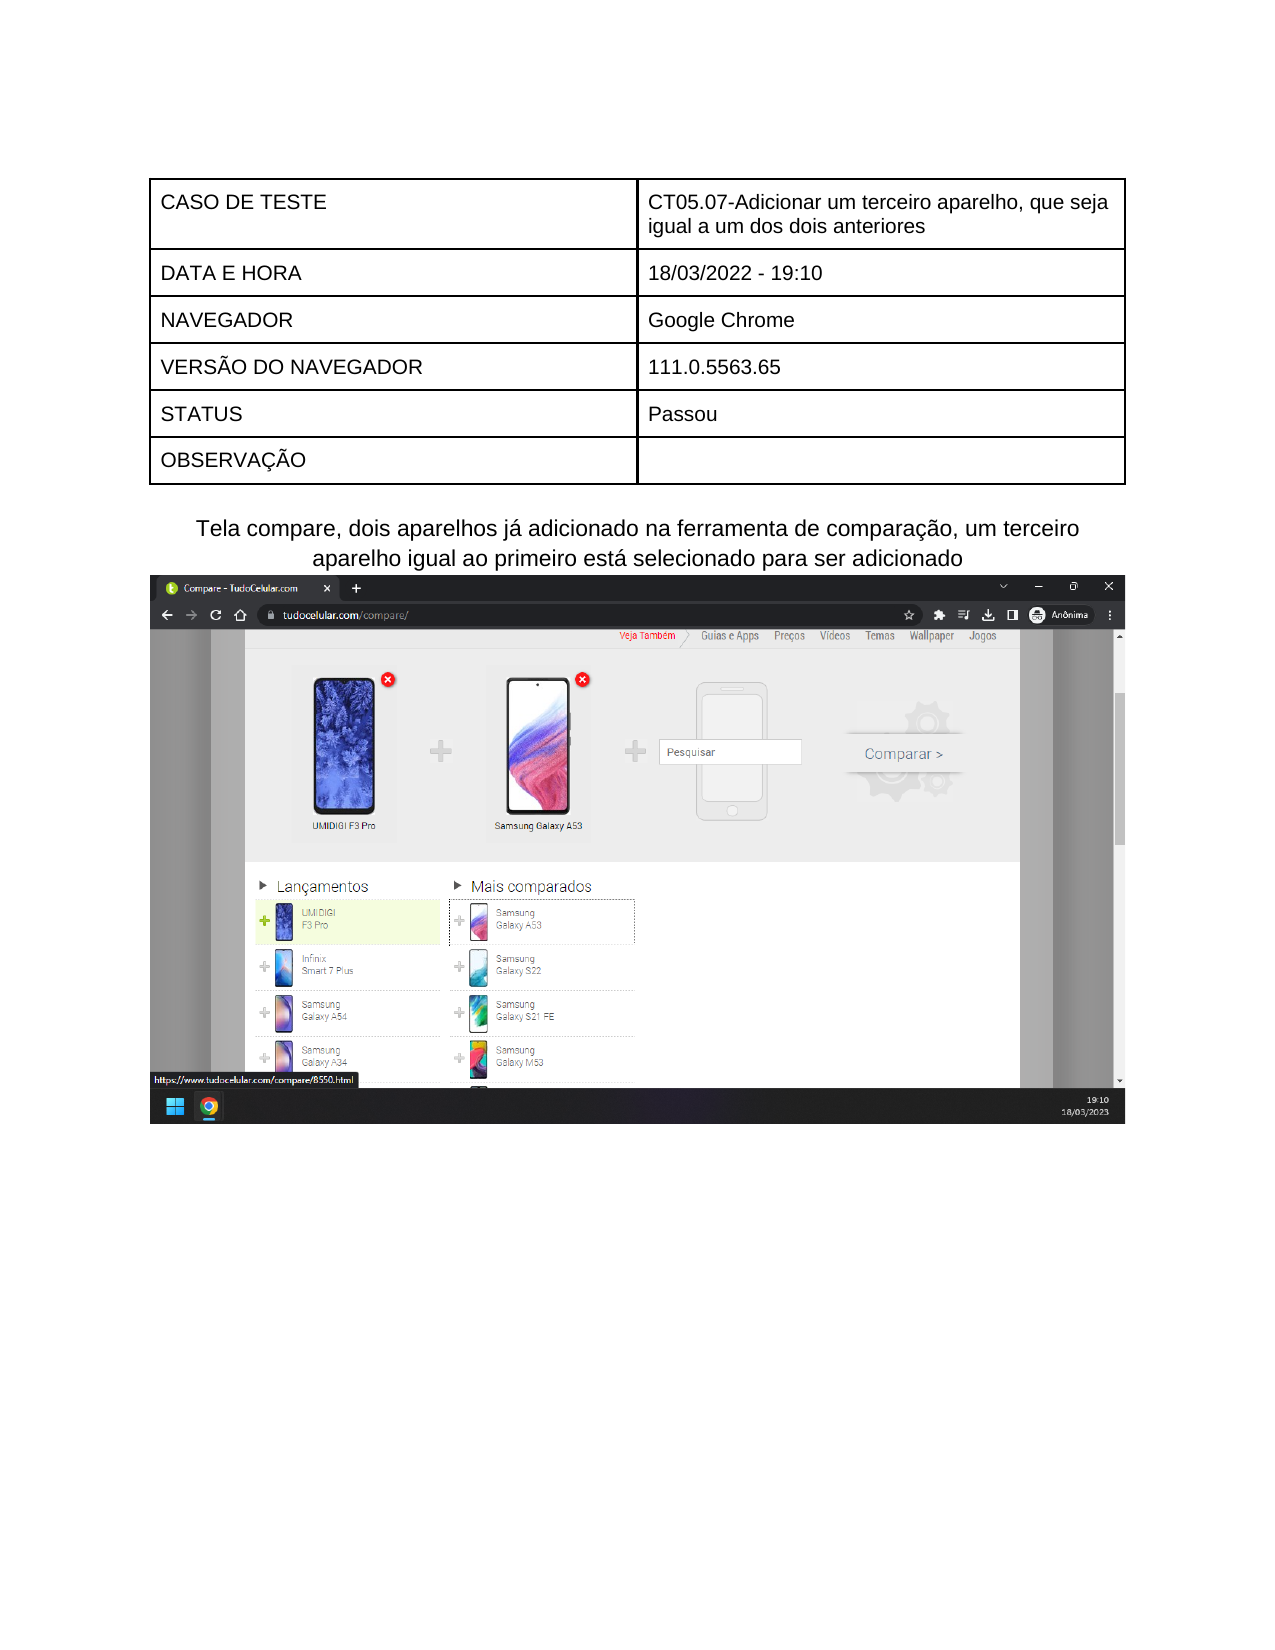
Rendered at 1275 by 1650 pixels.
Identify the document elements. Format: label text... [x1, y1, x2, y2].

table_cell Google Chrome [639, 297, 1124, 342]
table_header CT05.07-Adicionar um terceiro aparelho, que seja igual a um dos dois anteriores [639, 180, 1124, 248]
table_cell Passou [639, 391, 1124, 436]
table_header CASO DE TESTE [151, 180, 636, 248]
table_cell STATUS [151, 391, 636, 436]
text Tela compare, dois aparelhos já adicionado na ferramenta de comparação, um terceiro aparelho igual ao primeiro está selecionado para ser adicionado [150, 515, 1125, 572]
table_cell 111.0.5563.65 [639, 344, 1124, 389]
picture [150, 575, 1125, 1124]
table_cell 18/03/2022 - 19:10 [639, 250, 1124, 295]
table_cell OBSERVAÇÃO [151, 438, 636, 483]
table_cell [639, 438, 1124, 483]
table_cell NAVEGADOR [151, 297, 636, 342]
table_cell VERSÃO DO NAVEGADOR [151, 344, 636, 389]
table_cell DATA E HORA [151, 250, 636, 295]
